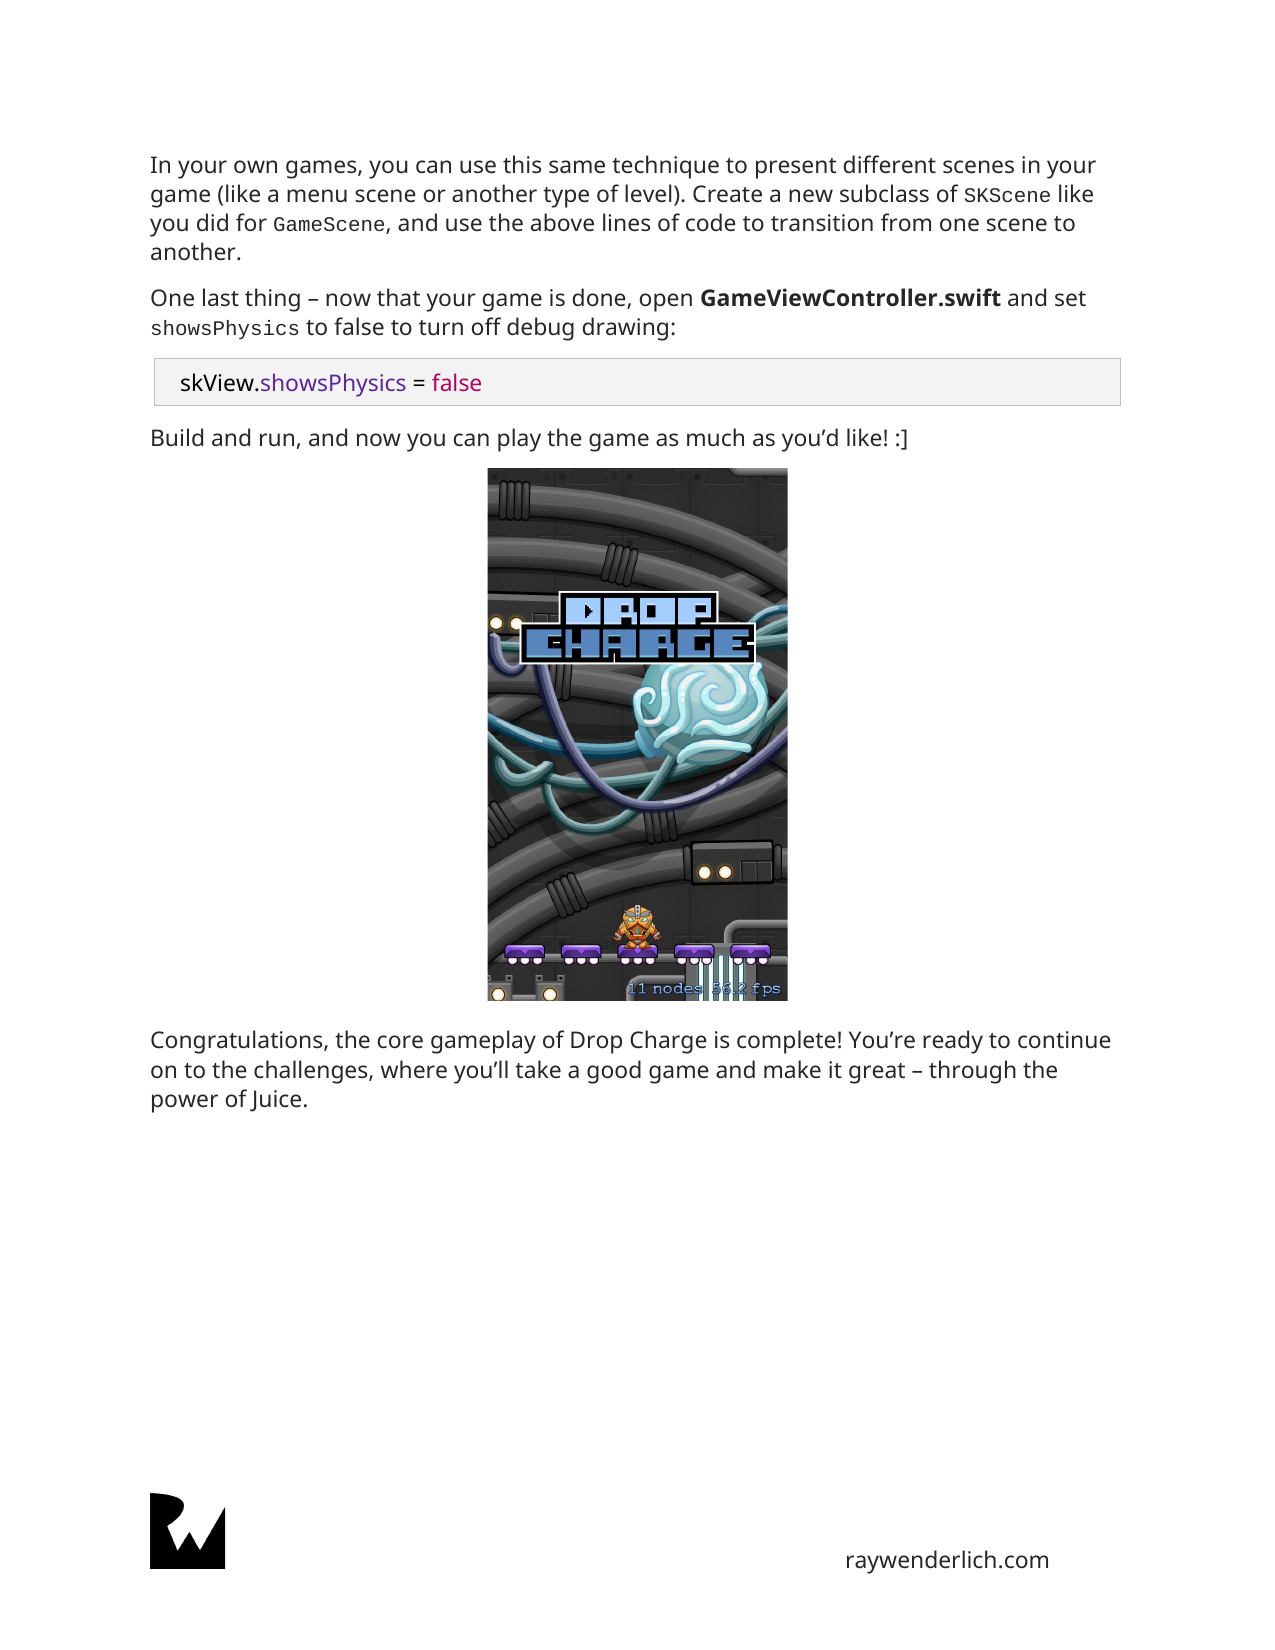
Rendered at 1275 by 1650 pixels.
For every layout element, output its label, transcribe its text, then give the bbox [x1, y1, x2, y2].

list Congratulations, the core gameplay of Drop Charge is complete! You’re ready to continue on to the challenges, where you’ll take a good game and make it great – through the power of Juice. [150, 1026, 1125, 1113]
picture [150, 1493, 226, 1569]
picture [487, 468, 788, 1001]
list One last thing – now that your game is done, open GameViewController.swift and set showsPhysics to false to turn off debug drawing: [150, 283, 1125, 342]
list Build and run, and now you can play the game as much as you’d like! :] [150, 423, 1125, 452]
list In your own games, you can use this same technique to present different scenes in your game (like a menu scene or another type of level). Create a new subclass of SKScene like you did for GameScene, and use the above lines of code to transition from one scene to another. [150, 150, 1125, 267]
text skView.showsPhysics = false [155, 359, 1120, 405]
